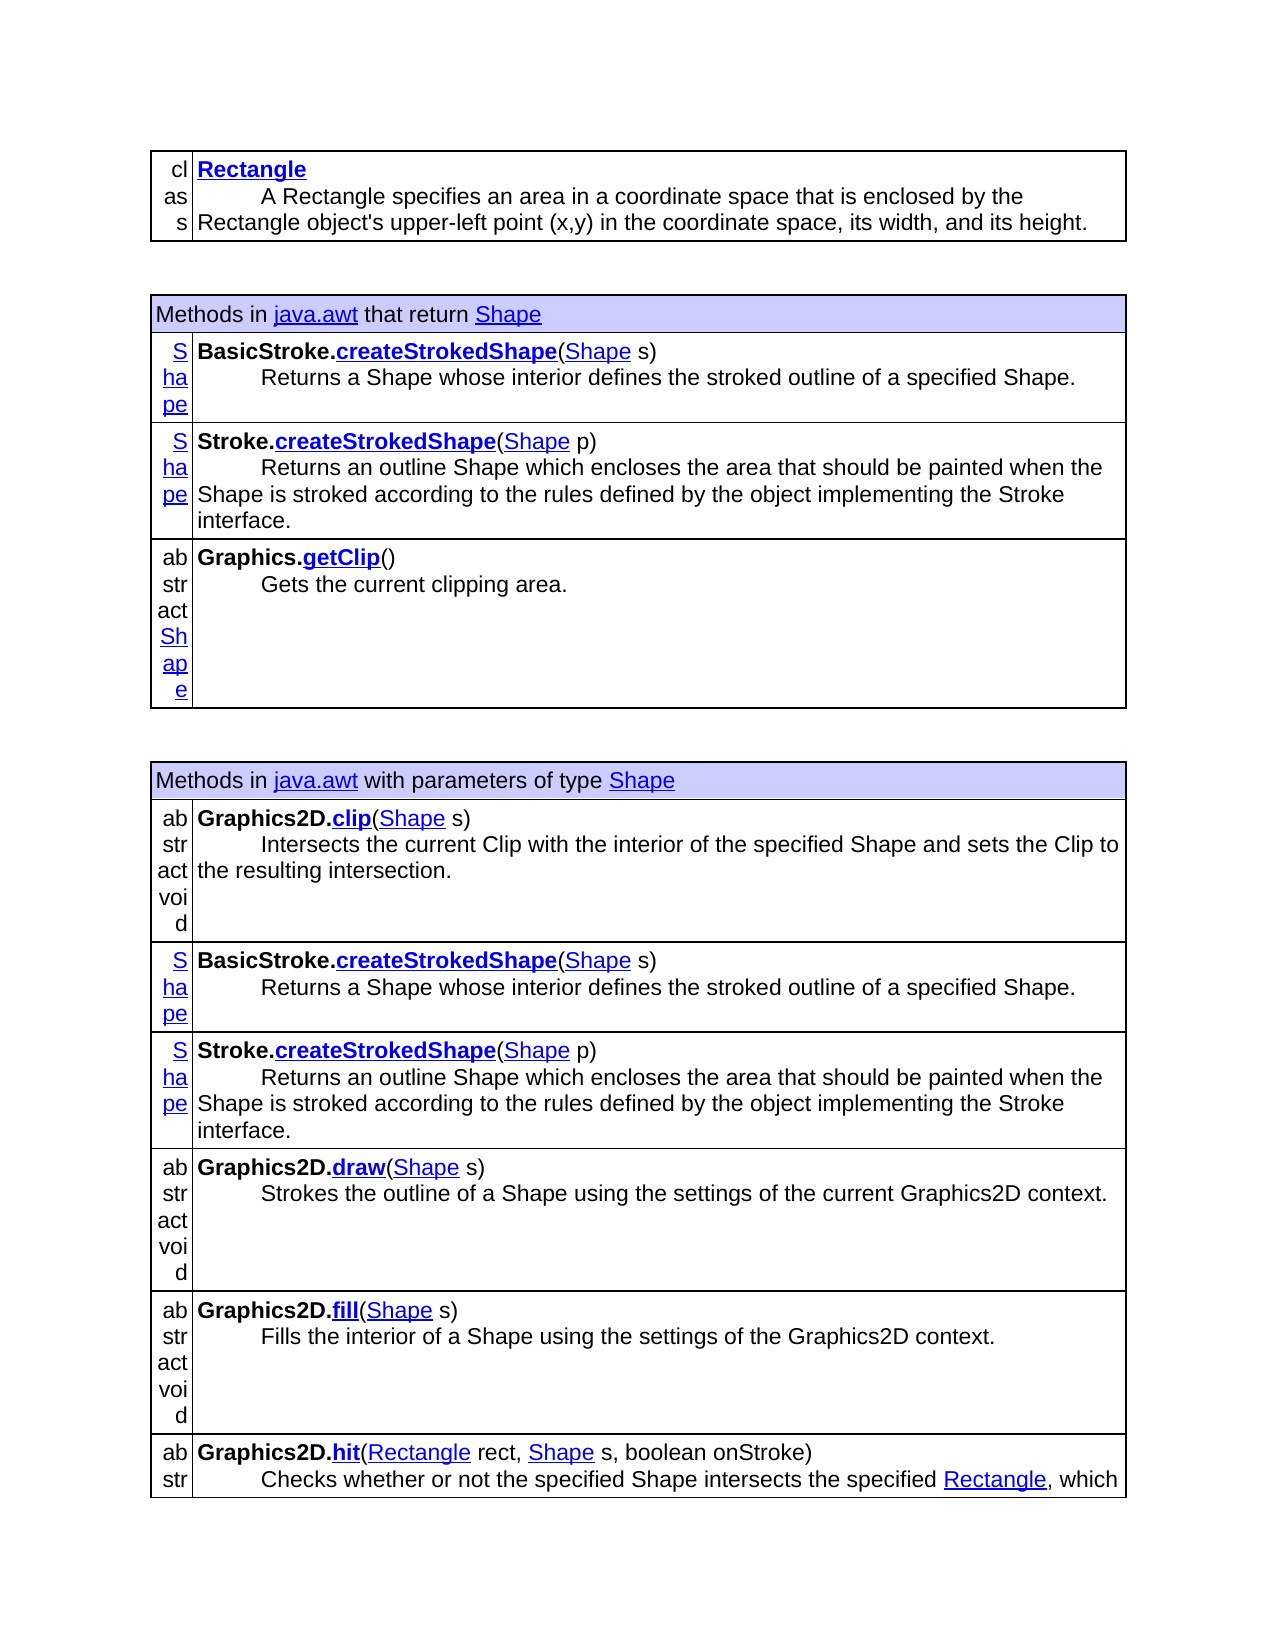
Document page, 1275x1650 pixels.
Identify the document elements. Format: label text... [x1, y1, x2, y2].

table_cell Stroke.createStrokedShape(Shape p) Returns an outline Shape which encloses the area that should be painted when the Shape is stroked according to the rules defined by the object implementing the Stroke interface. [193, 423, 1125, 538]
table_cell Rectangle A Rectangle specifies an area in a coordinate space that is enclosed by the Rectangle object's upper-left point (x,y) in the coordinate space, its width, and its height. [193, 152, 1125, 240]
table_cell Shape [152, 943, 192, 1031]
table_header Methods in java.awt that return Shape [152, 296, 1125, 332]
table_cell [193, 1435, 1125, 1497]
table_cell abstract boolean [152, 1435, 192, 1497]
table_cell Shape [152, 1033, 192, 1148]
table_cell abstract Shape [152, 540, 192, 707]
table_cell Graphics.getClip() Gets the current clipping area. [193, 540, 1125, 707]
table_cell abstract void [152, 1292, 192, 1433]
table_cell BasicStroke.createStrokedShape(Shape s) Returns a Shape whose interior defines the stroked outline of a specified Shape. [193, 943, 1125, 1031]
table_cell abstract void [152, 1149, 192, 1290]
table_cell Shape [152, 333, 192, 422]
table_cell Stroke.createStrokedShape(Shape p) Returns an outline Shape which encloses the area that should be painted when the Shape is stroked according to the rules defined by the object implementing the Stroke interface. [193, 1033, 1125, 1148]
table_cell class [152, 152, 192, 240]
table_cell BasicStroke.createStrokedShape(Shape s) Returns a Shape whose interior defines the stroked outline of a specified Shape. [193, 333, 1125, 422]
table_cell Graphics2D.draw(Shape s) Strokes the outline of a Shape using the settings of the current Graphics2D context. [193, 1149, 1125, 1290]
table_cell Shape [152, 423, 192, 538]
table_cell abstract void [152, 800, 192, 941]
table_cell Graphics2D.clip(Shape s) Intersects the current Clip with the interior of the specified Shape and sets the Clip to the resulting intersection. [193, 800, 1125, 941]
table_cell Graphics2D.fill(Shape s) Fills the interior of a Shape using the settings of the Graphics2D context. [193, 1292, 1125, 1433]
table_header Methods in java.awt with parameters of type Shape [152, 763, 1125, 798]
